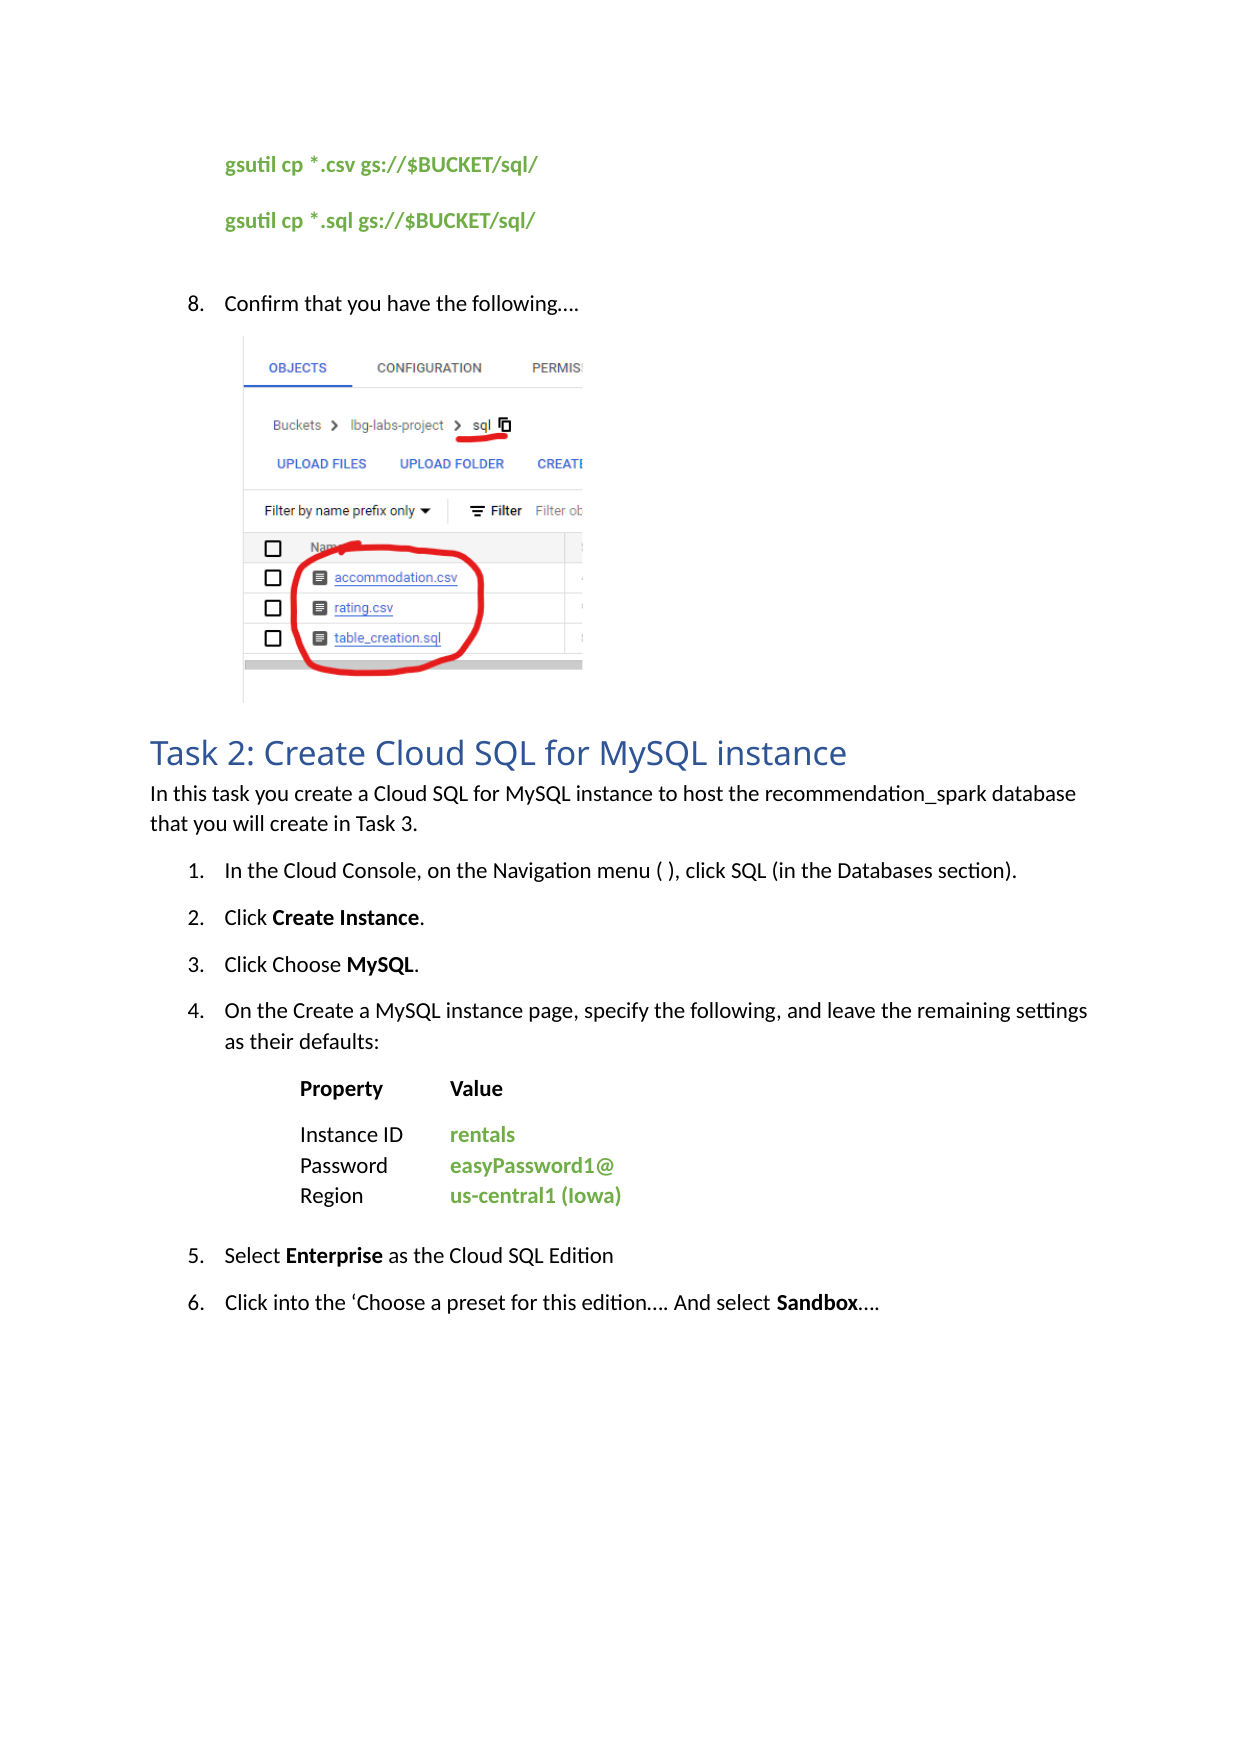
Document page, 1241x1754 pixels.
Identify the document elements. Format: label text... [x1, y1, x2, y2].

list Confirm that you have the following…. [187, 289, 1090, 317]
list Click Create Instance. [187, 903, 1090, 931]
text Region us-central1 (Iowa) [300, 1181, 1090, 1209]
list Click into the ‘Choose a preset for this edition…. And select Sandbox…. [187, 1288, 1090, 1316]
text gsutil cp *.csv gs://$BUCKET/sql/ [225, 150, 1090, 178]
text In this task you create a Cloud SQL for MySQL instance to host the recommendation_spark database that you will create in Task 3. [150, 779, 1090, 837]
list In the Cloud Console, on the Navigation menu ( ), click SQL (in the Databases section). [187, 856, 1090, 884]
text Property Value [300, 1074, 1090, 1102]
list On the Create a MySQL instance page, specify the following, and leave the remaining settings as their defaults: [187, 997, 1090, 1055]
picture [225, 336, 583, 703]
list Click Choose MySQL. [187, 950, 1090, 978]
list Select Enterprise as the Cloud SQL Edition [187, 1241, 1090, 1269]
text gsutil cp *.sql gs://$BUCKET/sql/ [225, 206, 1090, 234]
subtitle Task 2: Create Cloud SQL for MySQL instance [150, 730, 1090, 775]
text Password easyPassword1@ [300, 1151, 1090, 1179]
text Instance ID rentals [300, 1121, 1090, 1149]
